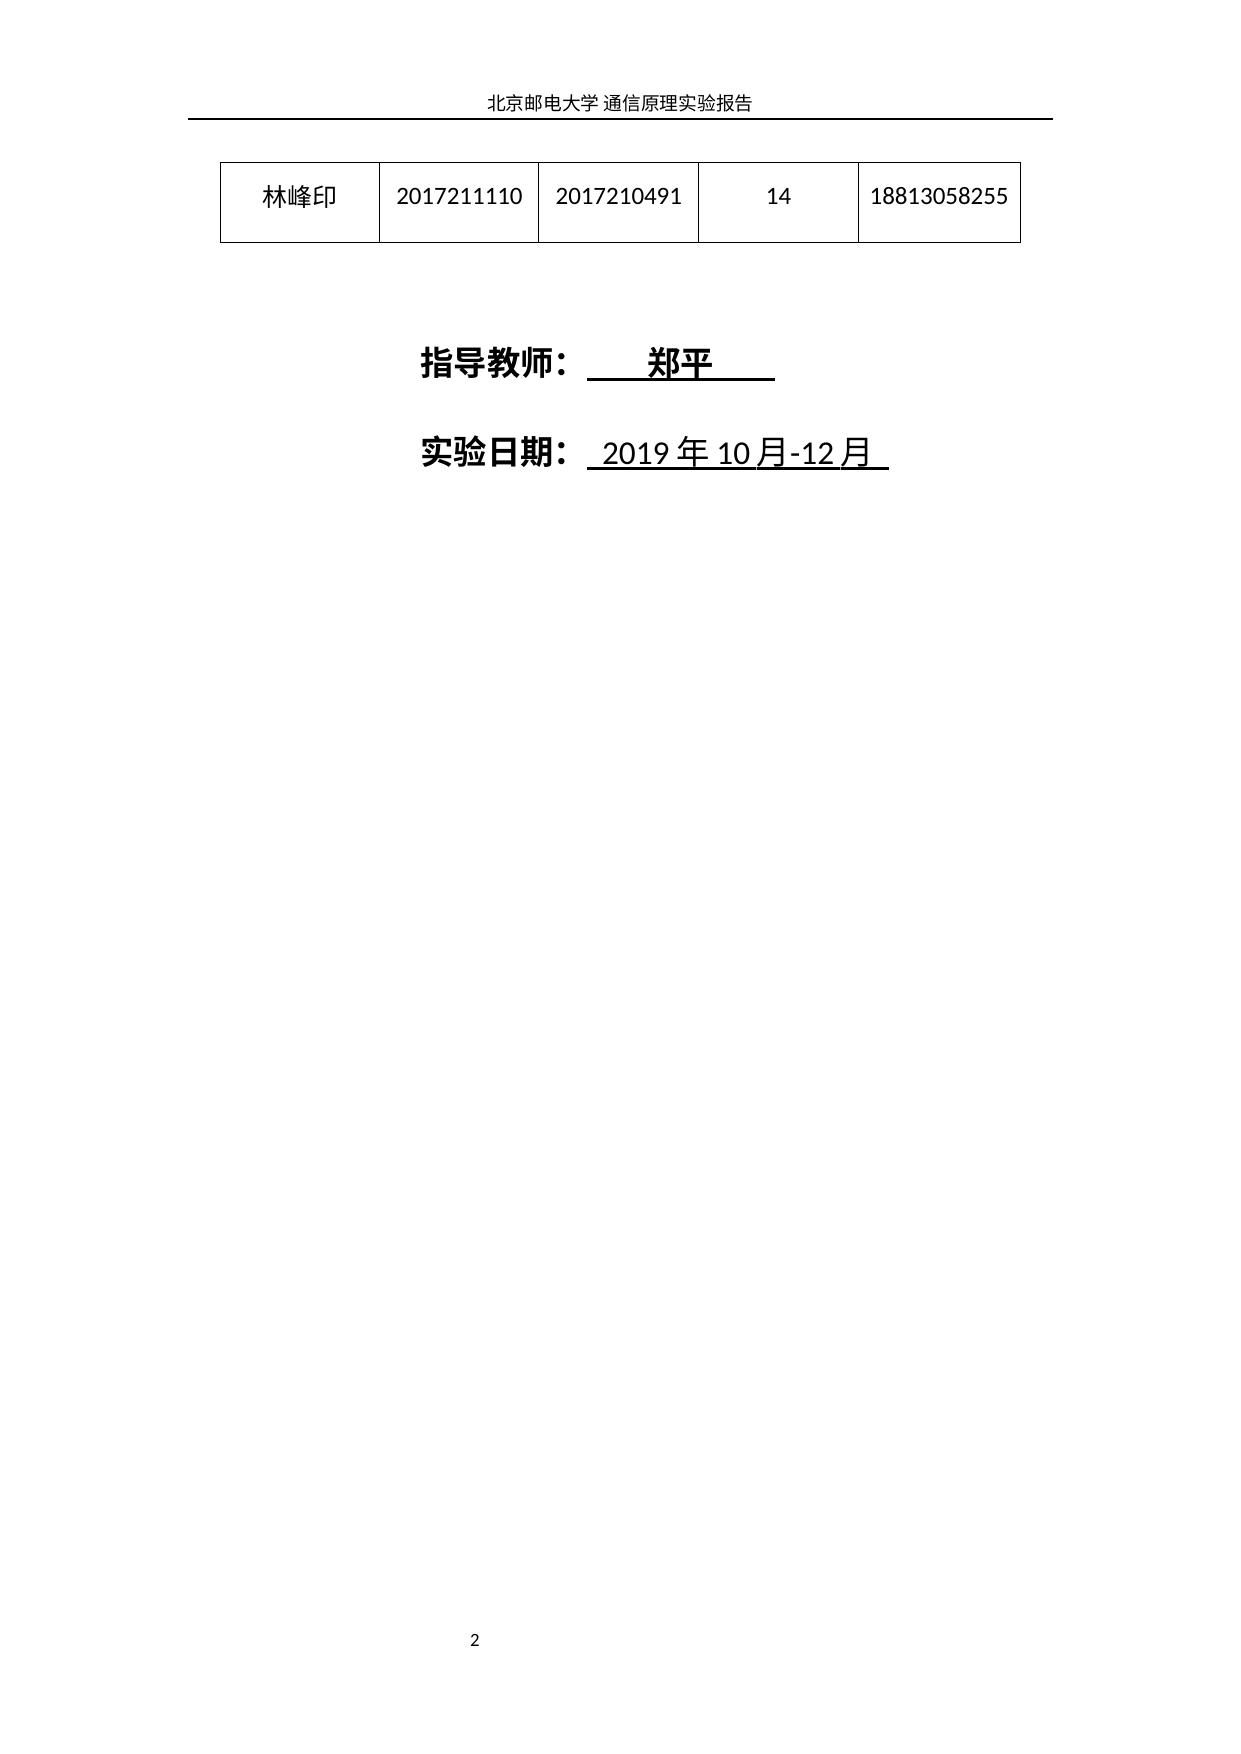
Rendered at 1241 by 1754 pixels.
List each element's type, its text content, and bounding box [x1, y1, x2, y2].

table_cell 林峰印 [221, 163, 379, 242]
table_cell 2017211110 [380, 163, 538, 242]
table_cell 2017210491 [539, 163, 698, 242]
text 实验日期： 2019年10月-12月 [187, 418, 1053, 483]
table_cell 18813058255 [859, 163, 1020, 242]
text 指导教师： 郑平 [187, 329, 1053, 394]
table_cell 14 [699, 163, 858, 242]
